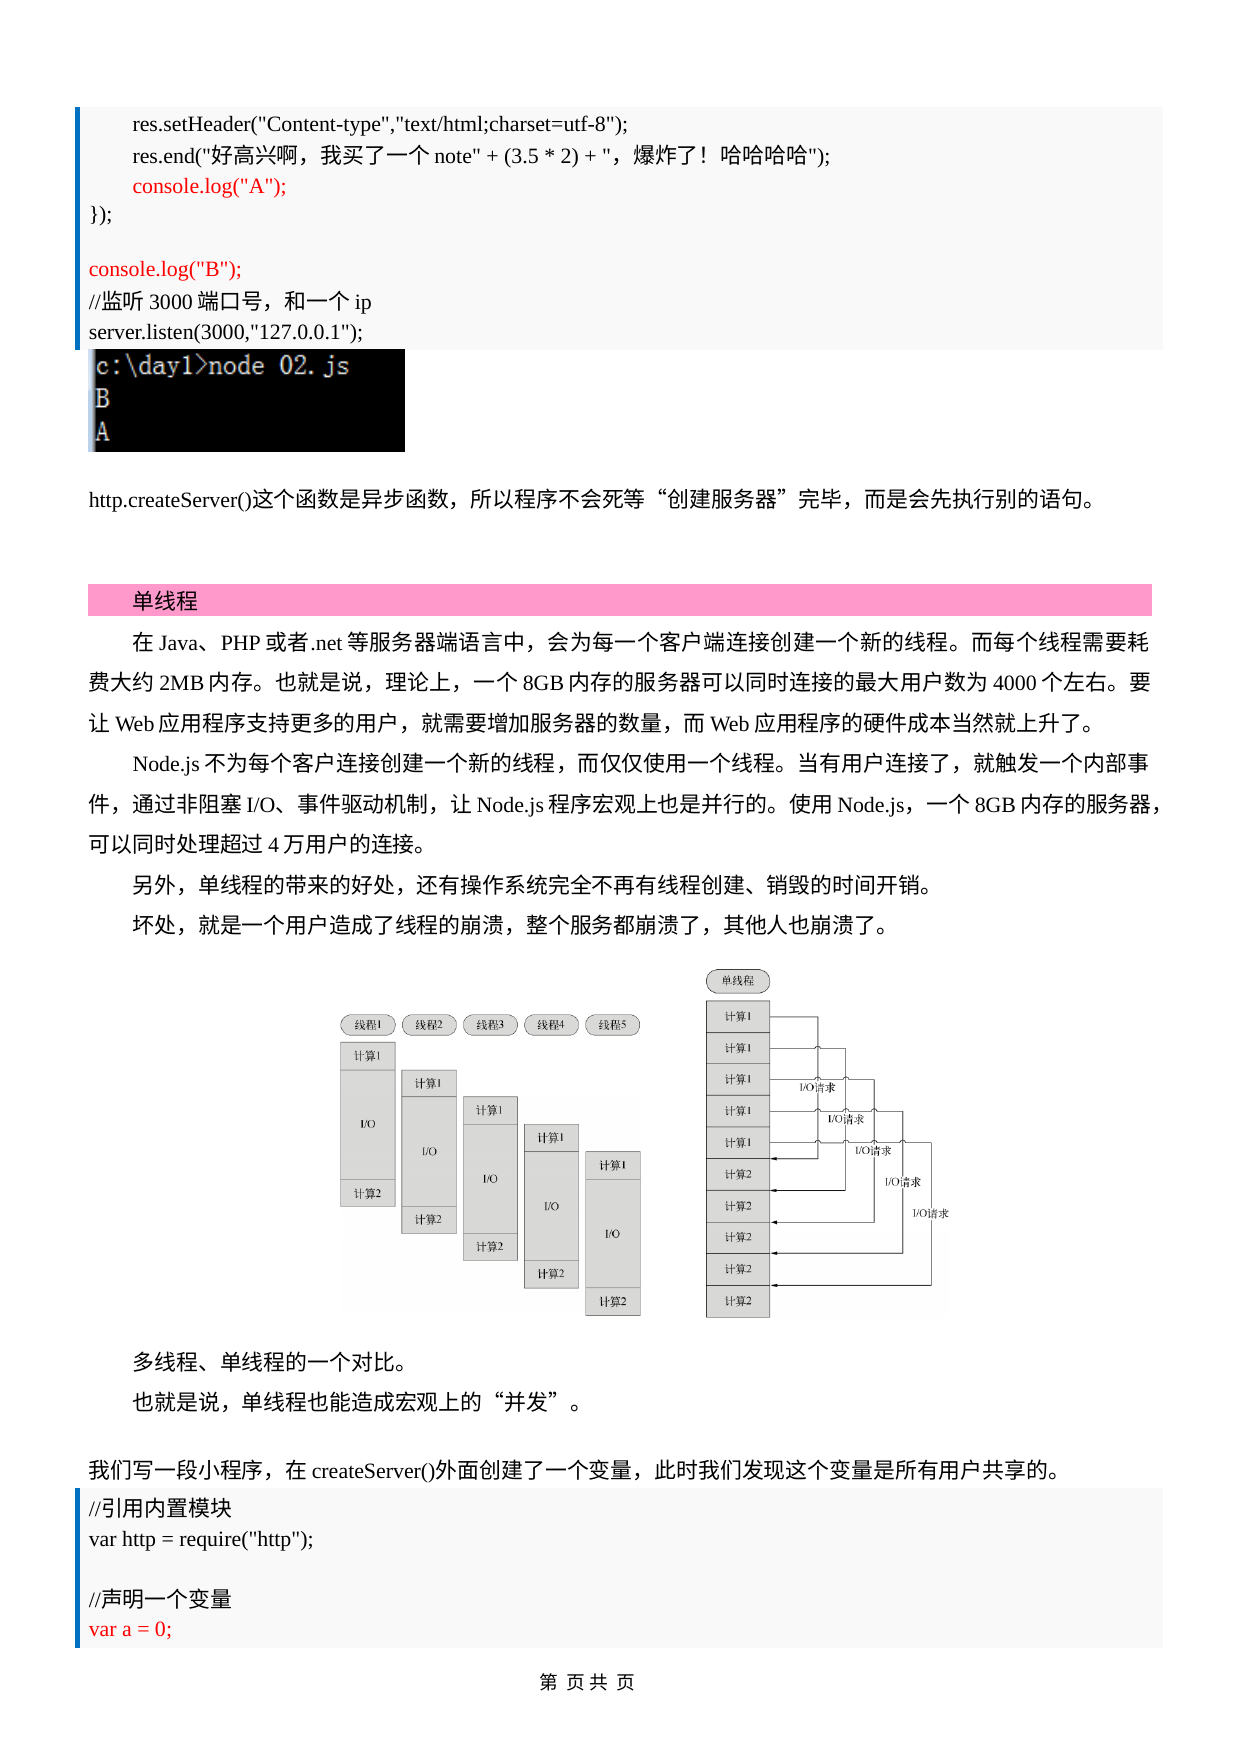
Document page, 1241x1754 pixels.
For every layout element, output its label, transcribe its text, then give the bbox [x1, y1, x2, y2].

text 单线程 [88, 584, 1152, 616]
text 我们写一段小程序，在createServer()外面创建了一个变量，此时我们发现这个变量是所有用户共享的。 [88, 1453, 1152, 1485]
text 坏处，就是一个用户造成了线程的崩溃，整个服务都崩溃了，其他人也崩溃了。 [88, 908, 1152, 940]
text 在Java、PHP或者.net等服务器端语言中，会为每一个客户端连接创建一个新的线程。而每个线程需要耗费大约2MB内存。也就是说，理论上，一个8GB内存的服务器可以同时连接的最大用户数为4000个左右。要让Web应用程序支持更多的用户，就需要增加服务器的数量，而Web应用程序的硬件成本当然就上升了。 [88, 624, 1152, 738]
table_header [80, 107, 1163, 350]
picture [88, 349, 405, 452]
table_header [80, 1488, 1163, 1648]
picture [321, 1005, 654, 1324]
text 另外，单线程的带来的好处，还有操作系统完全不再有线程创建、销毁的时间开销。 [88, 867, 1152, 900]
text 也就是说，单线程也能造成宏观上的“并发”。 [88, 1385, 1152, 1417]
text http.createServer()这个函数是异步函数，所以程序不会死等“创建服务器”完毕，而是会先执行别的语句。 [88, 482, 1152, 514]
text 多线程、单线程的一个对比。 [88, 1344, 1152, 1377]
picture [697, 962, 963, 1324]
text Node.js不为每个客户连接创建一个新的线程，而仅仅使用一个线程。当有用户连接了，就触发一个内部事件，通过非阻塞I/O、事件驱动机制，让Node.js程序宏观上也是并行的。使用Node.js，一个8GB内存的服务器，可以同时处理超过4万用户的连接。 [88, 746, 1152, 859]
